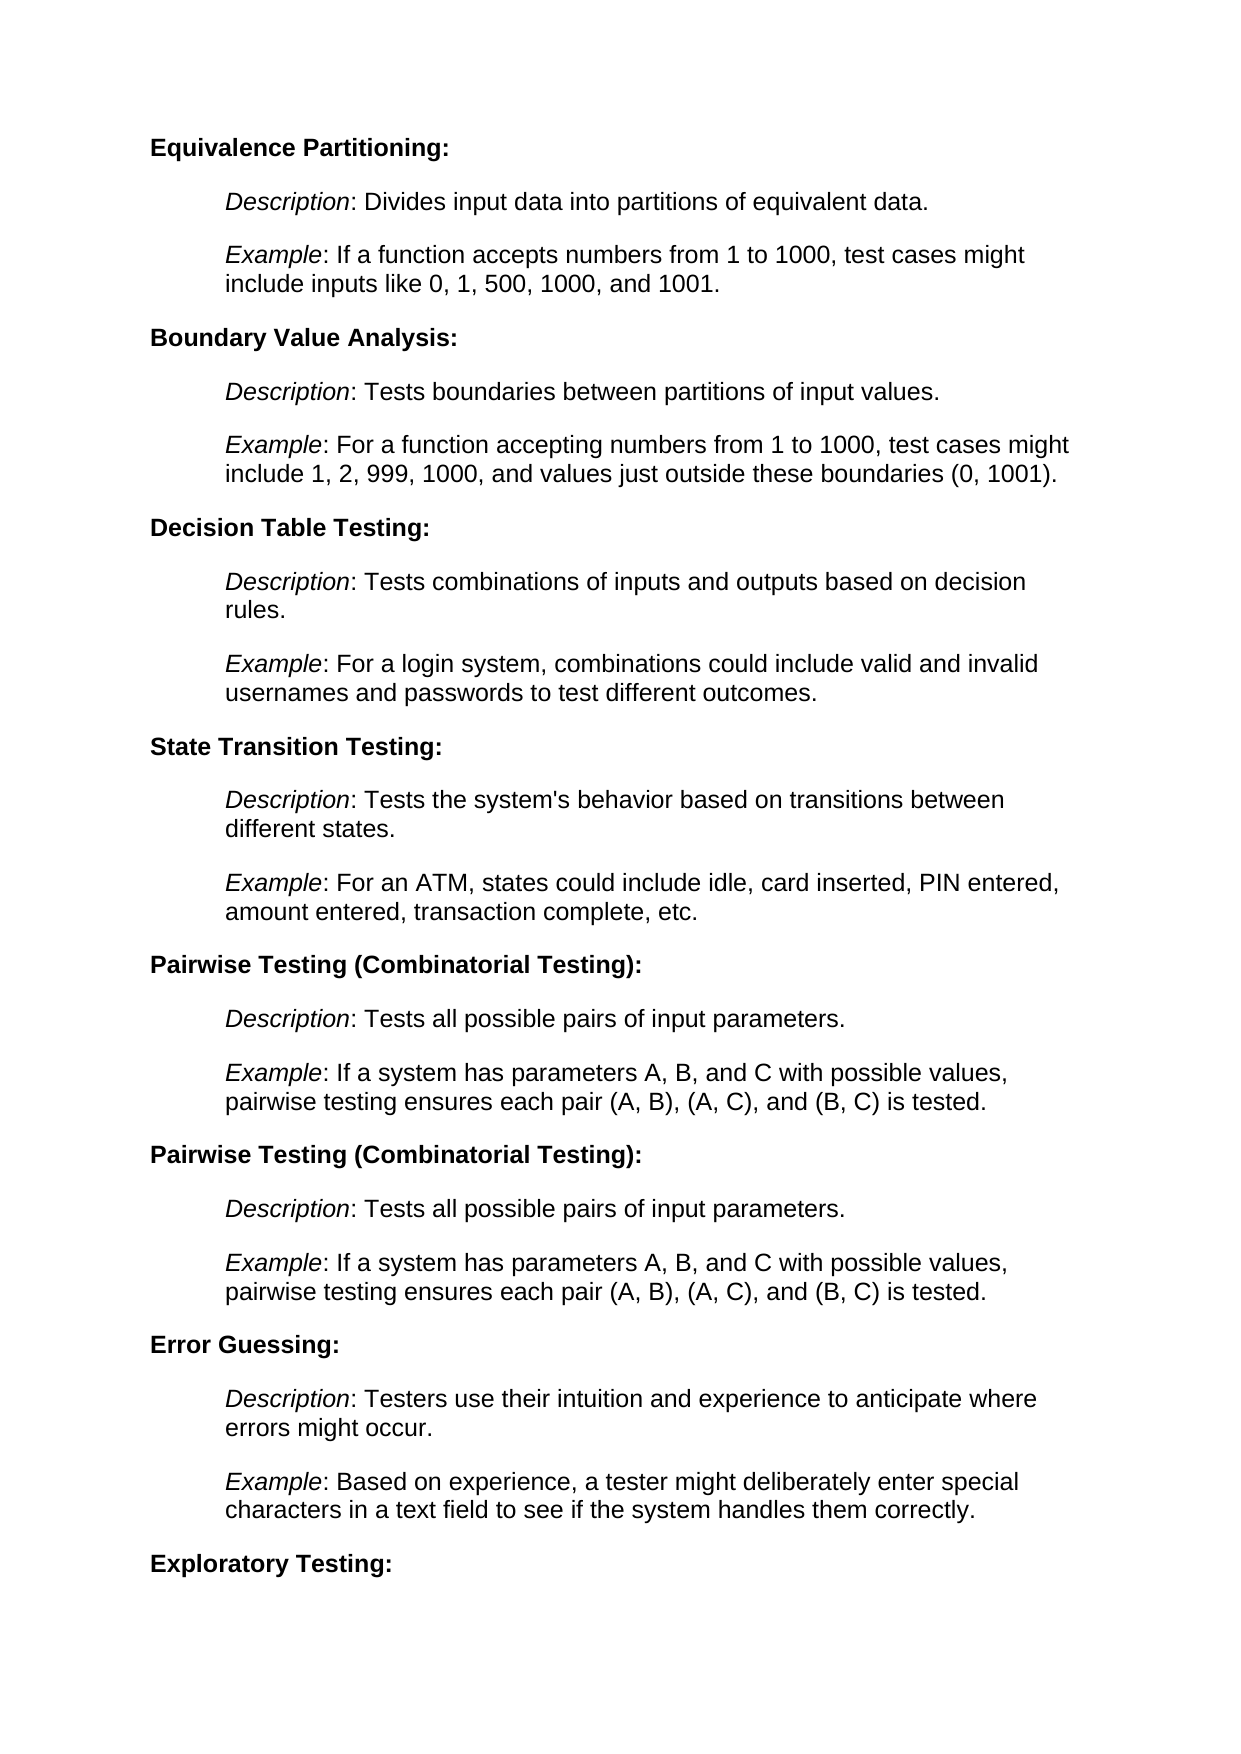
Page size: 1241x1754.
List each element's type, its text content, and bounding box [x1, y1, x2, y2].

text Example: For a function accepting numbers from 1 to 1000, test cases might include 1, 2, 999, 1000, and values just outside these boundaries (0, 1001). [225, 430, 1090, 488]
text Boundary Value Analysis: [150, 323, 1090, 352]
text Description: Tests the system's behavior based on transitions between different states. [225, 785, 1090, 843]
text State Transition Testing: [150, 732, 1090, 760]
text Description: Testers use their intuition and experience to anticipate where errors might occur. [225, 1384, 1090, 1442]
text Decision Table Testing: [150, 513, 1090, 542]
text Description: Tests all possible pairs of input parameters. [225, 1194, 1090, 1223]
text Pairwise Testing (Combinatorial Testing): [150, 1140, 1090, 1169]
text Exploratory Testing: [150, 1549, 1090, 1578]
text Description: Divides input data into partitions of equivalent data. [225, 187, 1090, 215]
text Pairwise Testing (Combinatorial Testing): [150, 950, 1090, 979]
text Example: For an ATM, states could include idle, card inserted, PIN entered, amount entered, transaction complete, etc. [225, 868, 1090, 925]
text Example: For a login system, combinations could include valid and invalid usernames and passwords to test different outcomes. [225, 649, 1090, 707]
text Example: If a system has parameters A, B, and C with possible values, pairwise testing ensures each pair (A, B), (A, C), and (B, C) is tested. [225, 1058, 1090, 1115]
text Description: Tests boundaries between partitions of input values. [225, 377, 1090, 405]
text Example: If a function accepts numbers from 1 to 1000, test cases might include inputs like 0, 1, 500, 1000, and 1001. [225, 240, 1090, 298]
text Example: Based on experience, a tester might deliberately enter special characters in a text field to see if the system handles them correctly. [225, 1467, 1090, 1524]
text Description: Tests combinations of inputs and outputs based on decision rules. [225, 567, 1090, 624]
text Equivalence Partitioning: [150, 133, 1090, 162]
text Example: If a system has parameters A, B, and C with possible values, pairwise testing ensures each pair (A, B), (A, C), and (B, C) is tested. [225, 1248, 1090, 1305]
text Error Guessing: [150, 1330, 1090, 1359]
text Description: Tests all possible pairs of input parameters. [225, 1004, 1090, 1033]
